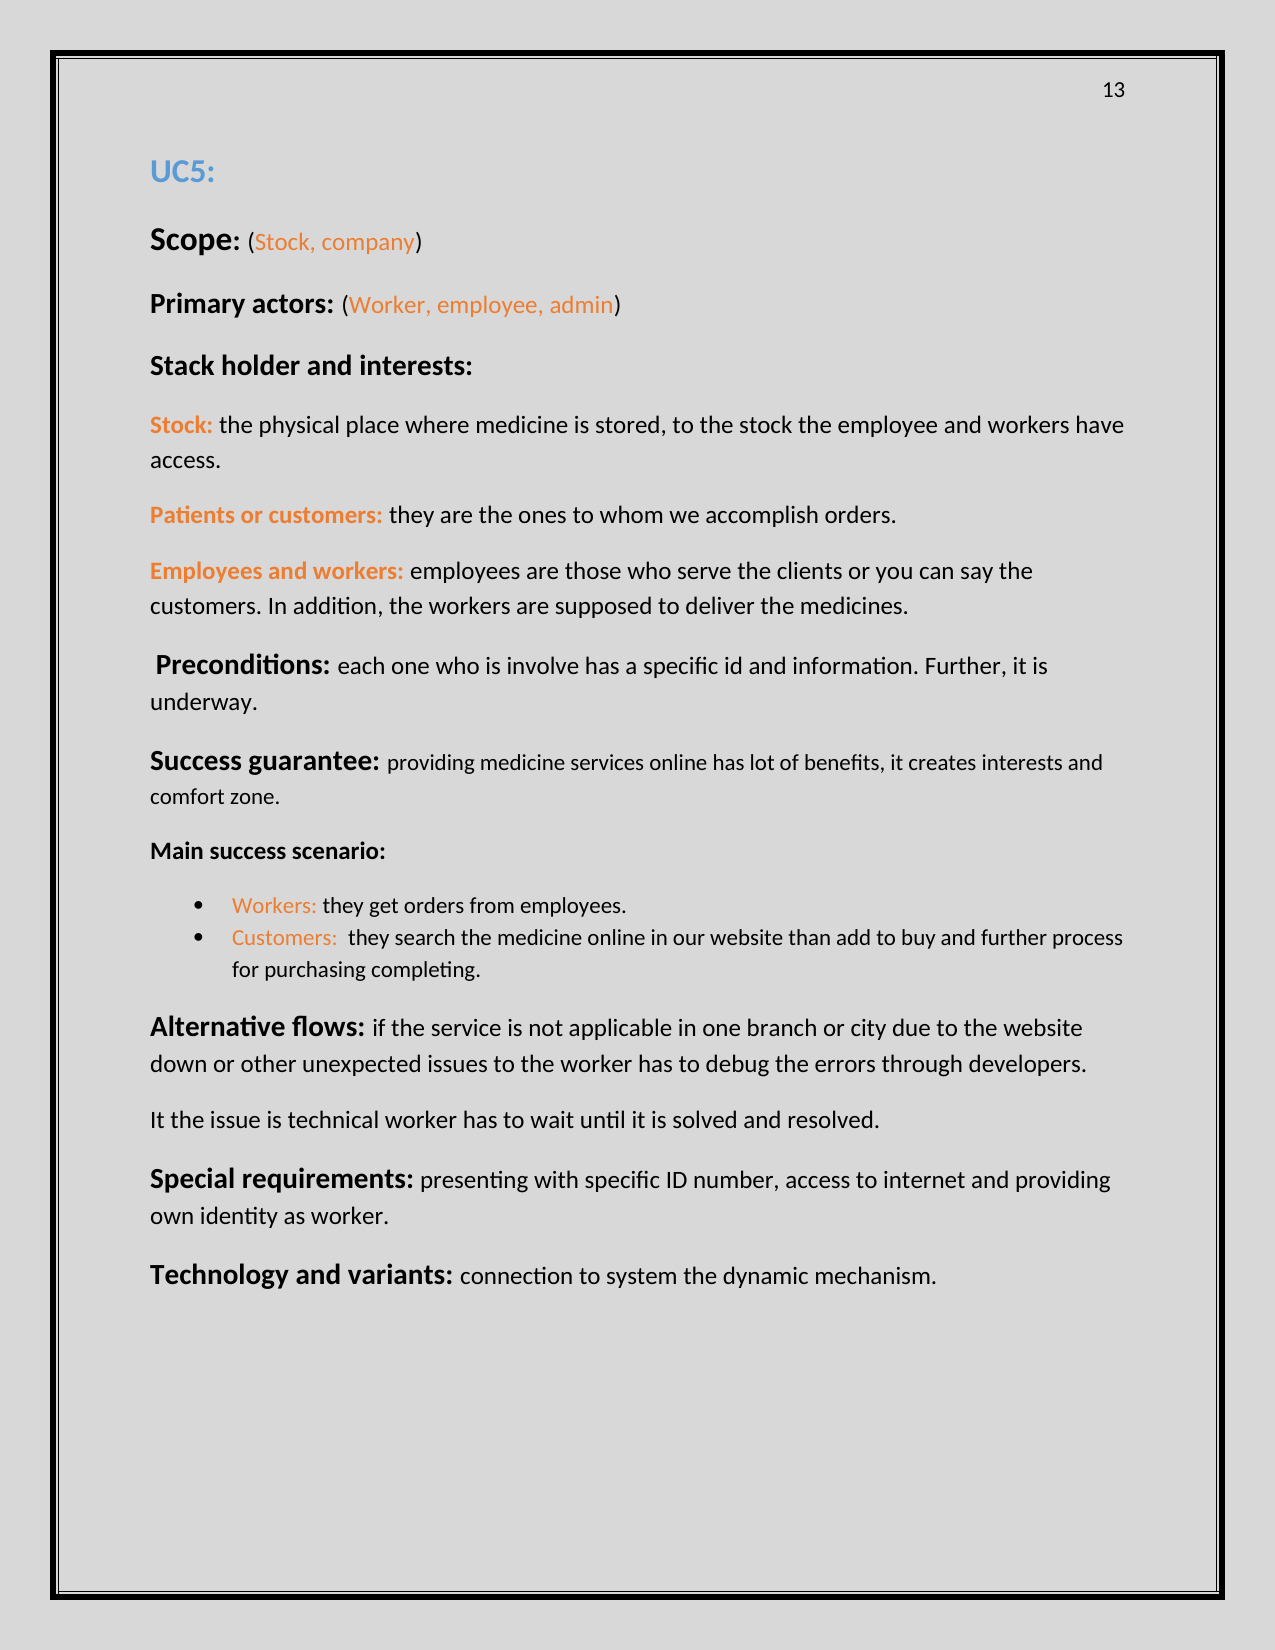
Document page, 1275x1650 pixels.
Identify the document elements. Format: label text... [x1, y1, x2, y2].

text Patients or customers: they are the ones to whom we accomplish orders. [150, 499, 1125, 530]
text Alternative flows: if the service is not applicable in one branch or city due to the website down or other unexpected issues to the worker has to debug the errors through developers. [150, 1008, 1125, 1079]
text Stack holder and interests: [150, 347, 1125, 383]
text Primary actors: (Worker, employee, admin) [150, 285, 1125, 321]
text Technology and variants: connection to system the dynamic mechanism. [150, 1256, 1125, 1292]
list Customers: they search the medicine online in our website than add to buy and further process for purchasing completing. [194, 923, 1125, 983]
text Stock: the physical place where medicine is stored, to the stock the employee and workers have access. [150, 409, 1125, 474]
text Employees and workers: employees are those who serve the clients or you can say the customers. In addition, the workers are supposed to deliver the medicines. [150, 555, 1125, 621]
list Workers: they get orders from employees. [194, 891, 1125, 919]
text Main success scenario: [150, 835, 1125, 866]
text Special requirements: presenting with specific ID number, access to internet and providing own identity as worker. [150, 1160, 1125, 1231]
text Scope: (Stock, company) [150, 218, 1125, 258]
text UC5: [150, 150, 1125, 191]
text It the issue is technical worker has to wait until it is solved and resolved. [150, 1104, 1125, 1135]
text Success guarantee: providing medicine services online has lot of benefits, it creates interests and comfort zone. [150, 742, 1125, 810]
text Preconditions: each one who is involve has a specific id and information. Further, it is underway. [150, 646, 1125, 717]
